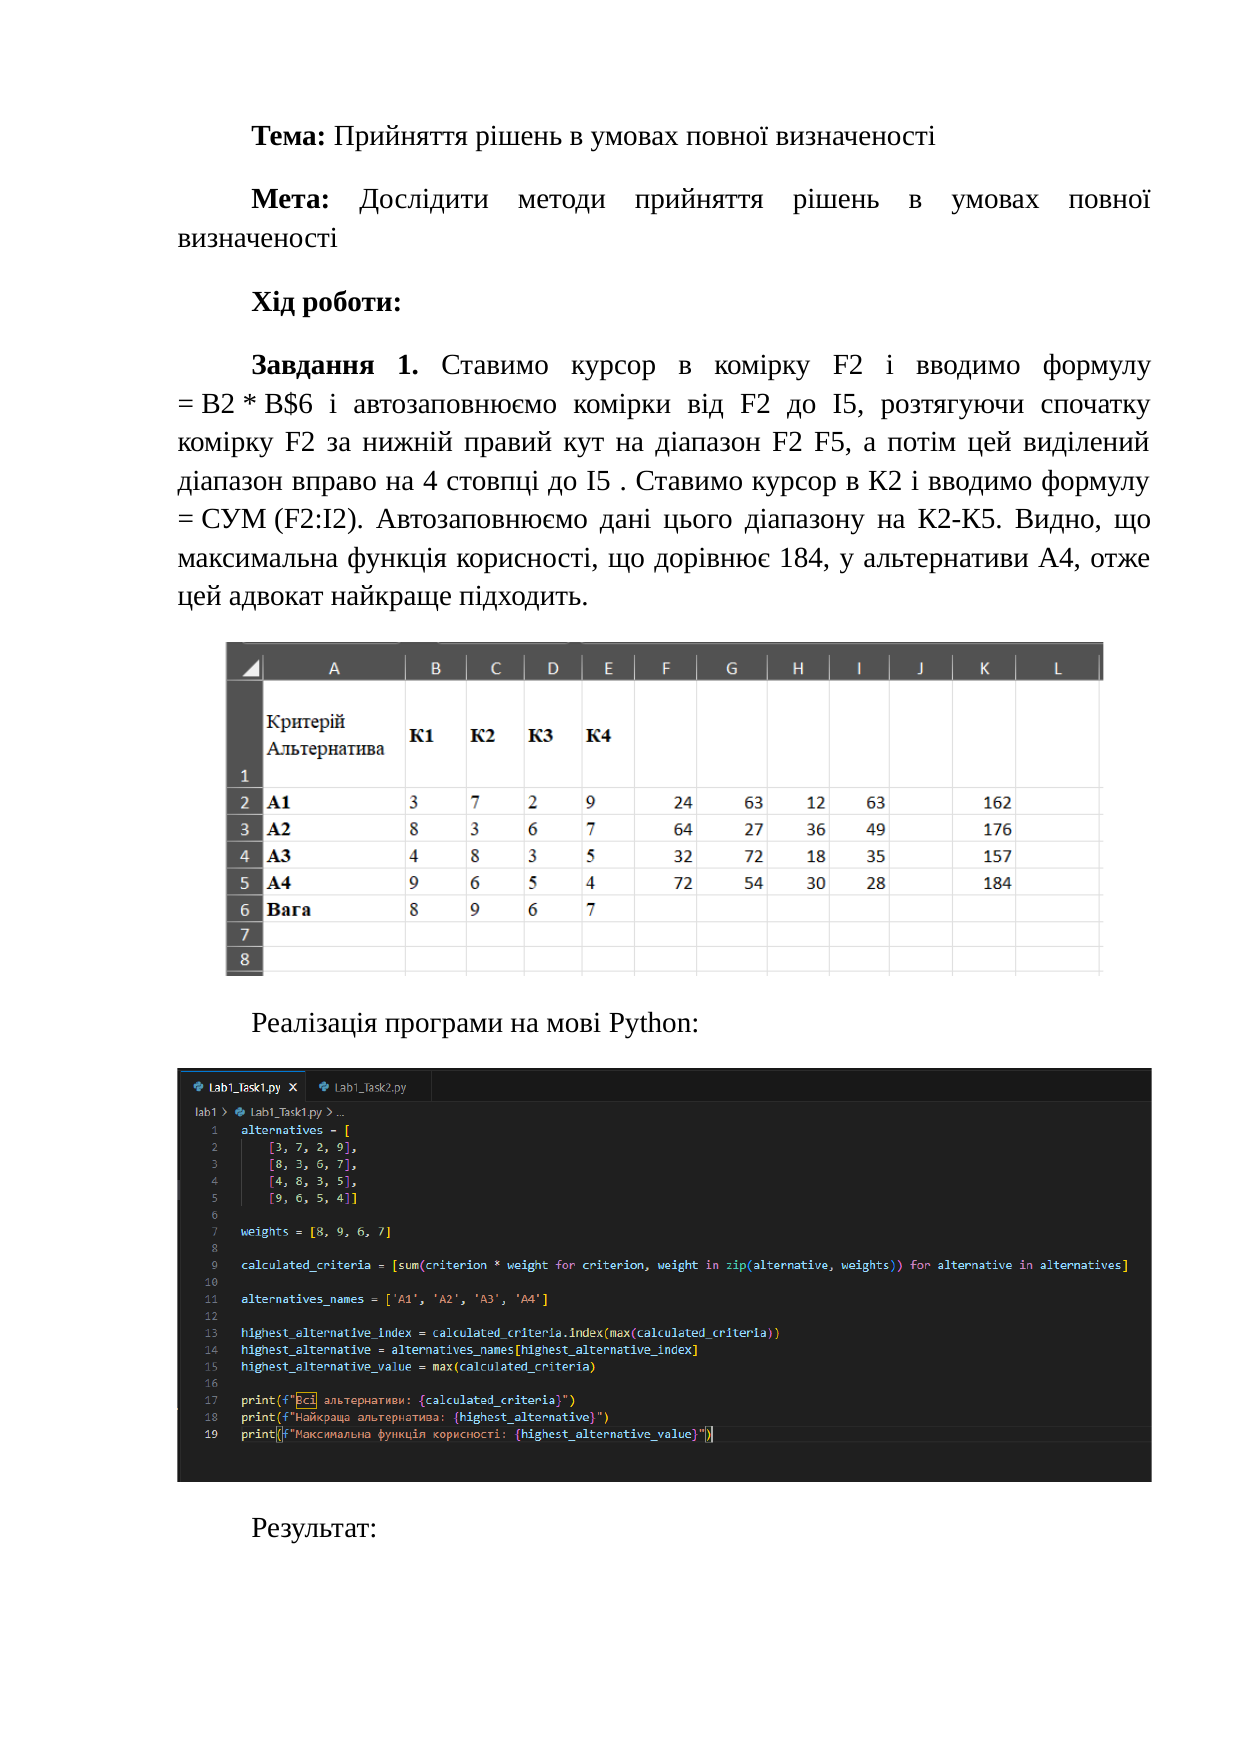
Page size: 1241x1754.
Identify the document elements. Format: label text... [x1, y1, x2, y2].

text Результат: [177, 1511, 1152, 1544]
picture [177, 1068, 1152, 1482]
text Реалізація програми на мові Python: [177, 1005, 1152, 1038]
text Хід роботи: [177, 284, 1152, 317]
text Завдання 1. Ставимо курсор в комірку F2 і вводимо формулу = B2 * B$6 і автозаповнюємо комірки від F2 до I5, розтягуючи спочатку комірку F2 за нижній правий кут на діапазон F2 F5, а потім цей виділений діапазон вправо на 4 стовпці до I5 . Ставимо курсор в К2 і вводимо формулу = СУМ (F2:I2). Автозаповнюємо дані цього діапазону на К2-К5. Видно, що максимальна функція корисності, що дорівнює 184, у альтернативи А4, отже цей адвокат найкраще підходить. [177, 347, 1152, 612]
text Мета: Дослідити методи прийняття рішень в умовах повної визначеності [177, 182, 1152, 254]
picture [225, 642, 1104, 976]
text Тема: Прийняття рішень в умовах повної визначеності [177, 118, 1152, 152]
